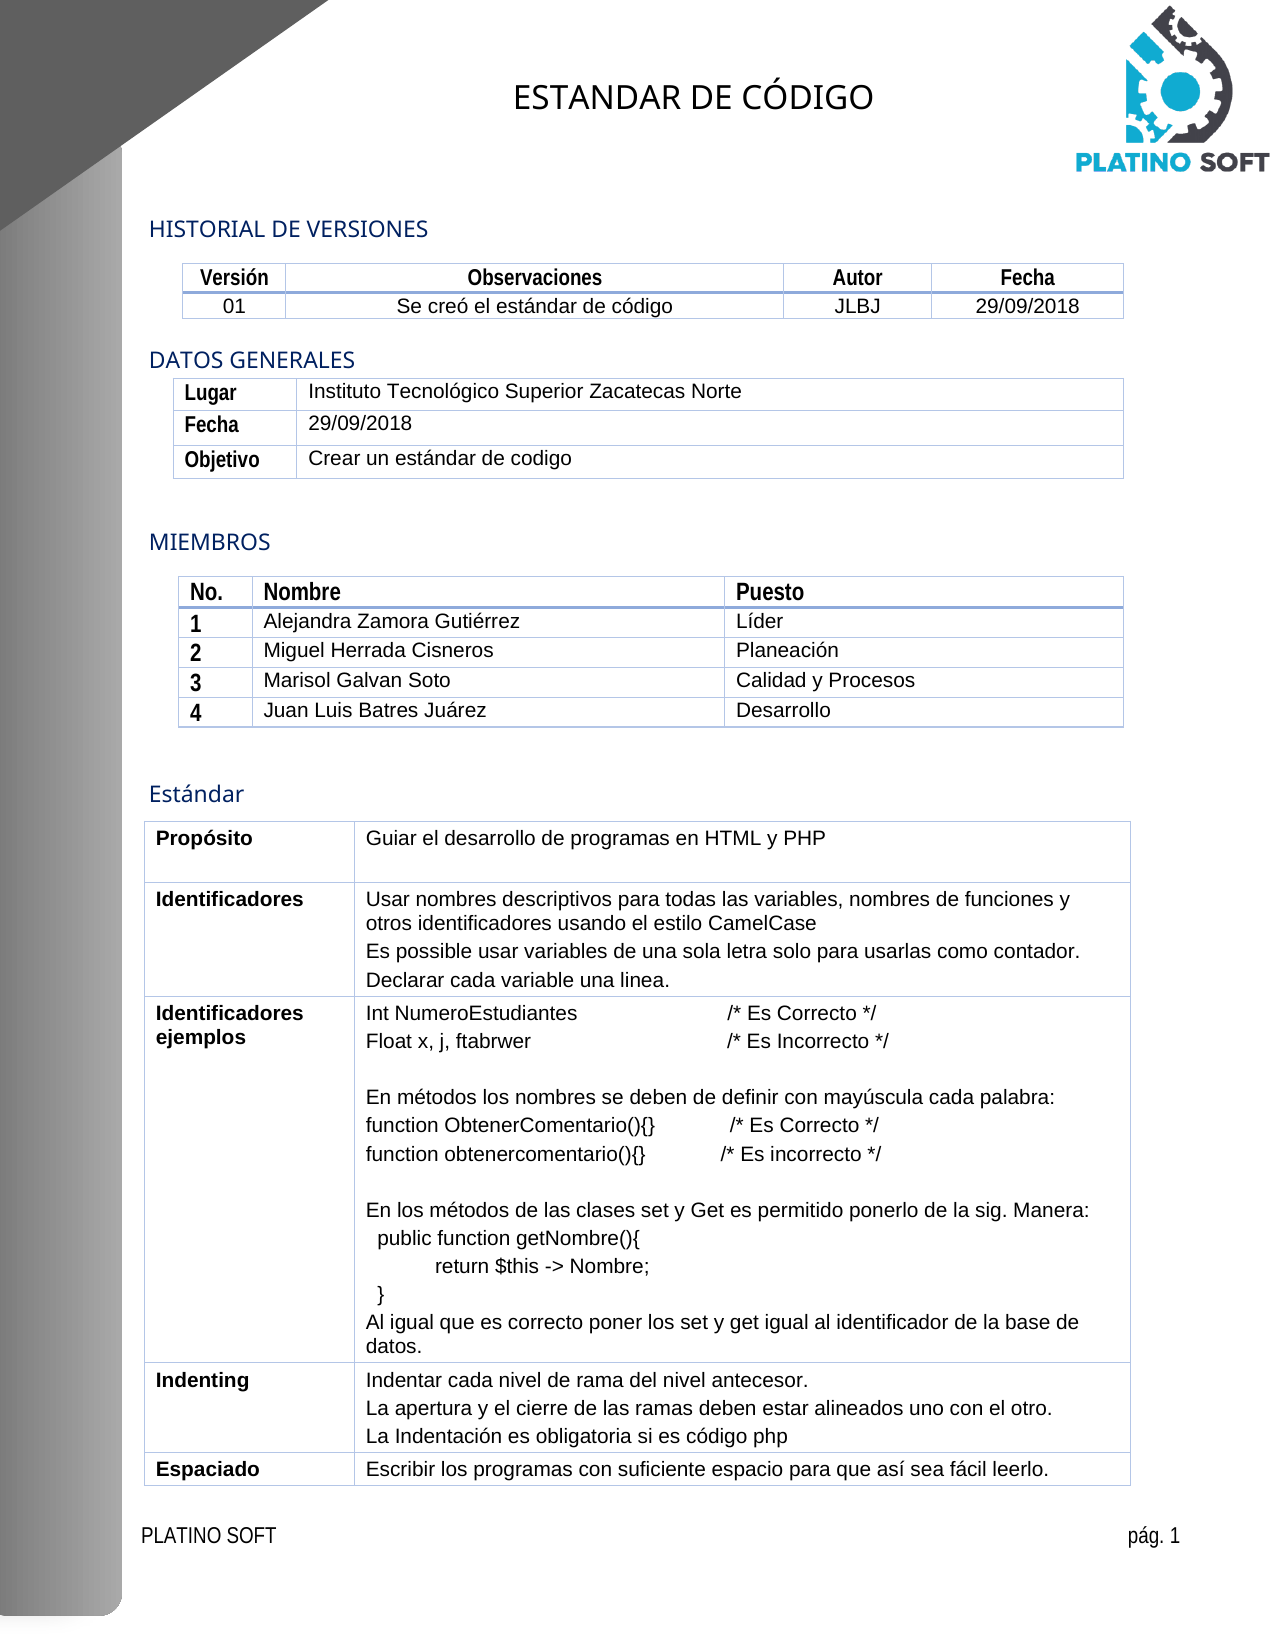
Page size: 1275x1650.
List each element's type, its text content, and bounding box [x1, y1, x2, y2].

table_cell Identificadores ejemplos [145, 997, 354, 1362]
table_cell Usar nombres descriptivos para todas las variables, nombres de funciones y otros identificadores usando el estilo CamelCase Es possible usar variables de una sola letra solo para usarlas como contador. Declarar cada variable una linea. [355, 883, 1130, 996]
table_header Versión [183, 264, 285, 291]
table_header Instituto Tecnológico Superior Zacatecas Norte [297, 379, 1123, 410]
table_header No. [179, 577, 252, 606]
table_cell Crear un estándar de codigo [297, 446, 1123, 477]
text MIEMBROS [75, 525, 1200, 557]
table_cell Escribir los programas con suficiente espacio para que así sea fácil leerlo. [355, 1453, 1130, 1485]
table_cell Objetivo [174, 446, 296, 477]
table_cell Líder [725, 609, 1123, 637]
table_cell Calidad y Procesos [725, 668, 1123, 697]
table_cell Identificadores [145, 883, 354, 996]
text HISTORIAL DE VERSIONES [75, 213, 1200, 244]
table_header Lugar [174, 379, 296, 410]
table_cell 01 [183, 294, 285, 318]
subtitle DATOS GENERALES [75, 344, 1200, 375]
table_cell Se creó el estándar de código [286, 294, 783, 318]
table_cell Fecha [174, 411, 296, 445]
table_cell Int NumeroEstudiantes /* Es Correcto */ Float x, j, ftabrwer /* Es Incorrecto */ En métodos los nombres se deben de definir con mayúscula cada palabra: function ObtenerComentario(){} /* Es Correcto */ function obtenercomentario(){} /* Es incorrecto */ En los métodos de las clases set y Get es permitido ponerlo de la sig. Manera: public function getNombre(){ return $this -> Nombre; } Al igual que es correcto poner los set y get igual al identificador de la base de datos. [355, 997, 1130, 1362]
table_cell 29/09/2018 [297, 411, 1123, 445]
table_cell Marisol Galvan Soto [253, 668, 724, 697]
table_cell Planeación [725, 638, 1123, 667]
table_header Puesto [725, 577, 1123, 606]
picture [1075, 4, 1273, 175]
table_header Observaciones [286, 264, 783, 291]
table_cell Indenting [145, 1363, 354, 1452]
table_header Guiar el desarrollo de programas en HTML y PHP [355, 822, 1130, 882]
table_cell Juan Luis Batres Juárez [253, 698, 724, 726]
table_cell Miguel Herrada Cisneros [253, 638, 724, 667]
table_cell 4 [179, 698, 252, 726]
table_cell Indentar cada nivel de rama del nivel antecesor. La apertura y el cierre de las ramas deben estar alineados uno con el otro. La Indentación es obligatoria si es código php [355, 1363, 1130, 1452]
text Estándar [75, 778, 1200, 809]
table_cell Espaciado [145, 1453, 354, 1485]
table_header Fecha [932, 264, 1123, 291]
table_cell 29/09/2018 [932, 294, 1123, 318]
table_cell 1 [179, 609, 252, 637]
table_header Nombre [253, 577, 724, 606]
table_header Propósito [145, 822, 354, 882]
table_cell JLBJ [784, 294, 931, 318]
table_cell 3 [179, 668, 252, 697]
table_cell Desarrollo [725, 698, 1123, 726]
table_cell 2 [179, 638, 252, 667]
table_cell Alejandra Zamora Gutiérrez [253, 609, 724, 637]
table_header Autor [784, 264, 931, 291]
